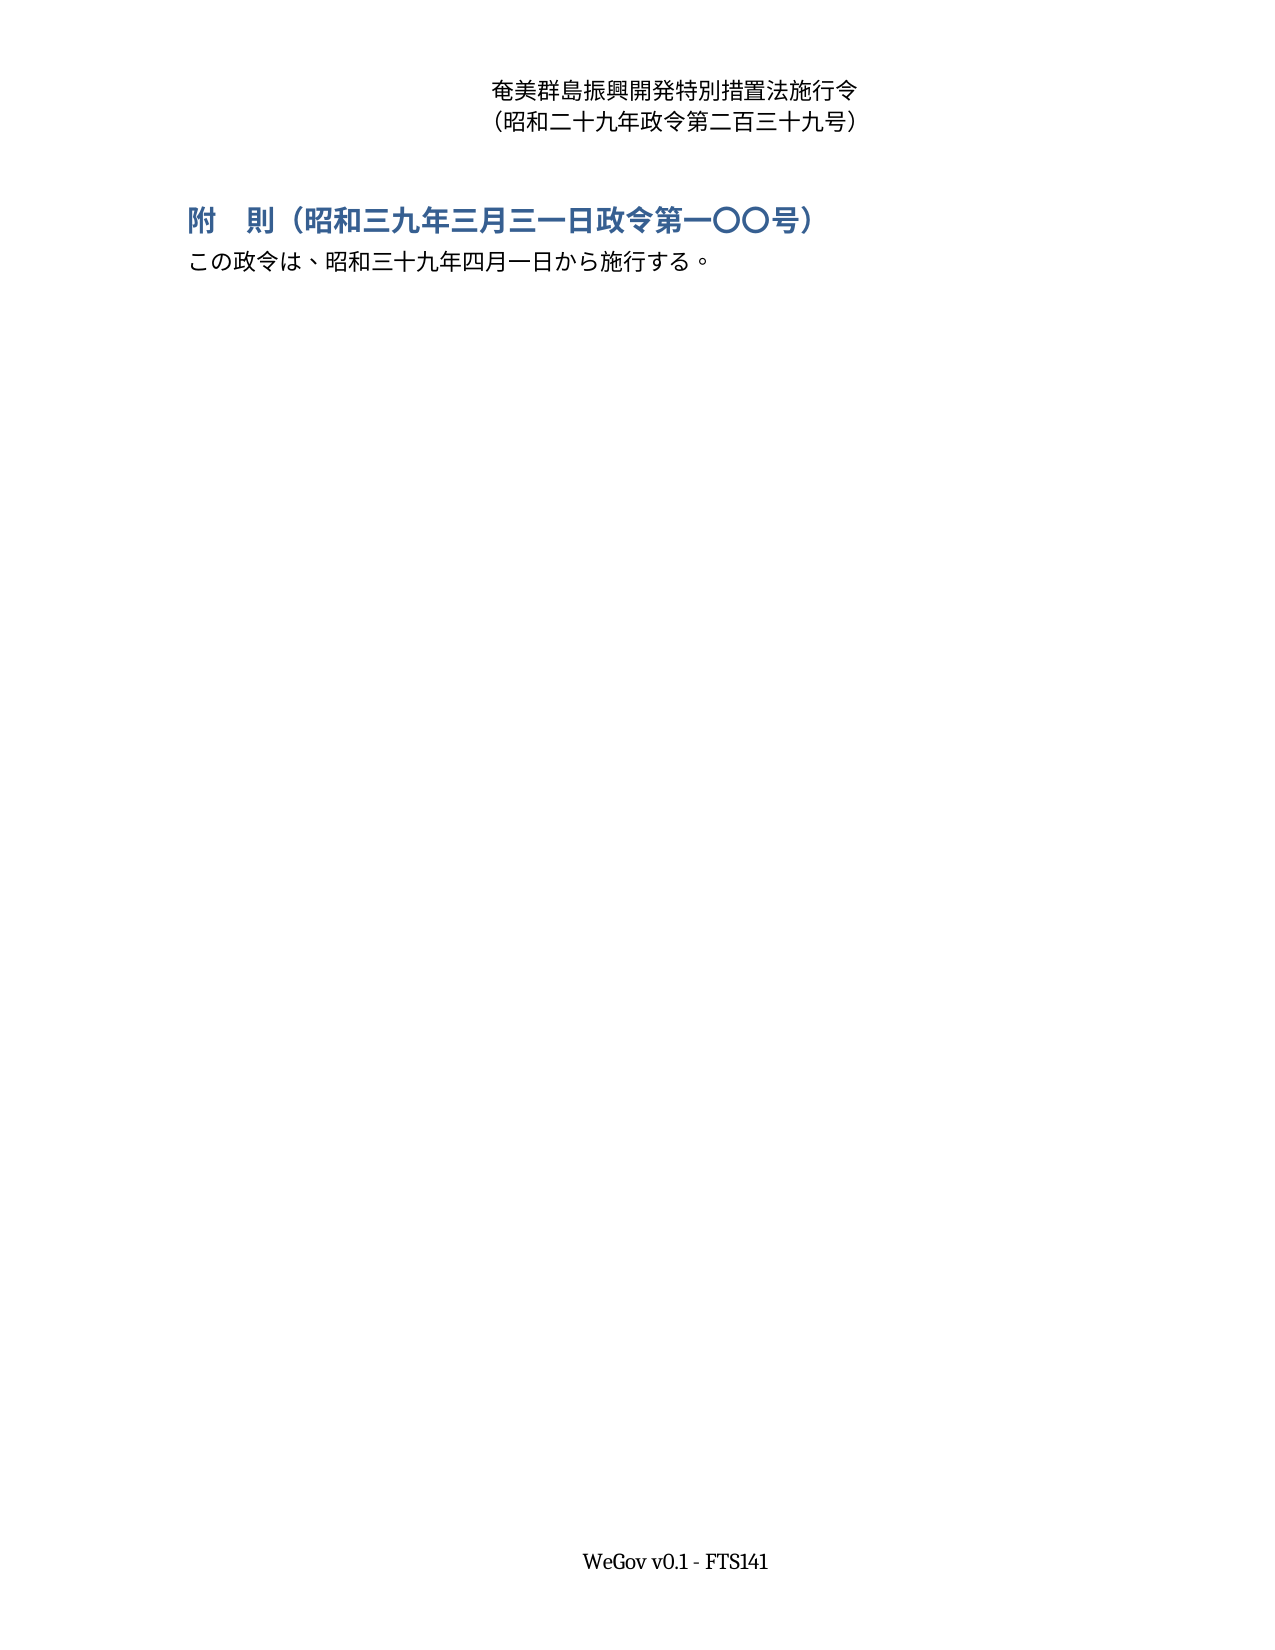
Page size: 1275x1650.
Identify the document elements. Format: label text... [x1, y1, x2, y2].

subtitle 附 則（昭和三九年三月三一日政令第一〇〇号） [187, 200, 1087, 240]
text この政令は、昭和三十九年四月一日から施行する。 [187, 246, 1087, 277]
